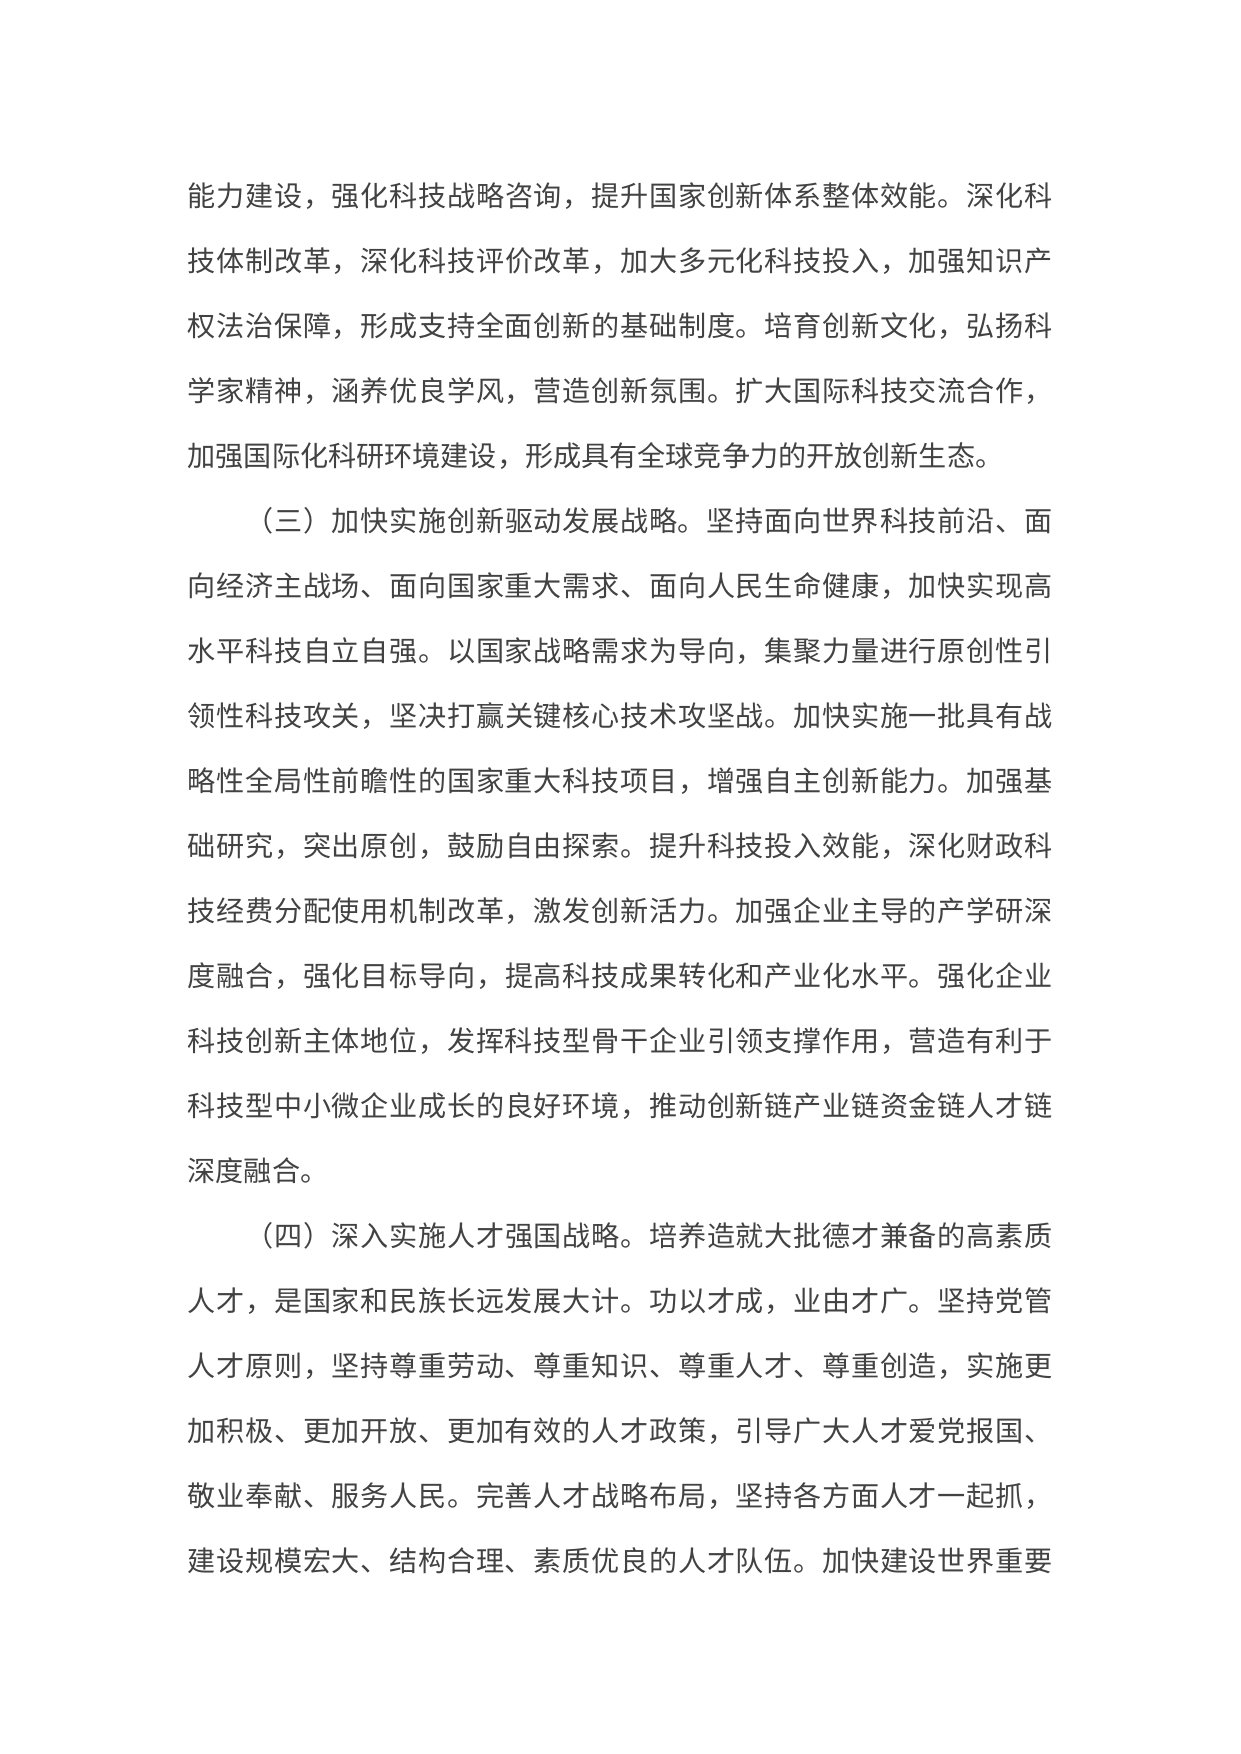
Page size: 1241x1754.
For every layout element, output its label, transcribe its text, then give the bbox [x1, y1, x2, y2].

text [187, 1202, 1053, 1592]
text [187, 162, 1053, 487]
text （三）加快实施创新驱动发展战略。坚持面向世界科技前沿、面向经济主战场、面向国家重大需求、面向人民生命健康，加快实现高水平科技自立自强。以国家战略需求为导向，集聚力量进行原创性引领性科技攻关，坚决打赢关键核心技术攻坚战。加快实施一批具有战略性全局性前瞻性的国家重大科技项目，增强自主创新能力。加强基础研究，突出原创，鼓励自由探索。提升科技投入效能，深化财政科技经费分配使用机制改革，激发创新活力。加强企业主导的产学研深度融合，强化目标导向，提高科技成果转化和产业化水平。强化企业科技创新主体地位，发挥科技型骨干企业引领支撑作用，营造有利于科技型中小微企业成长的良好环境，推动创新链产业链资金链人才链深度融合。 [187, 487, 1053, 1202]
